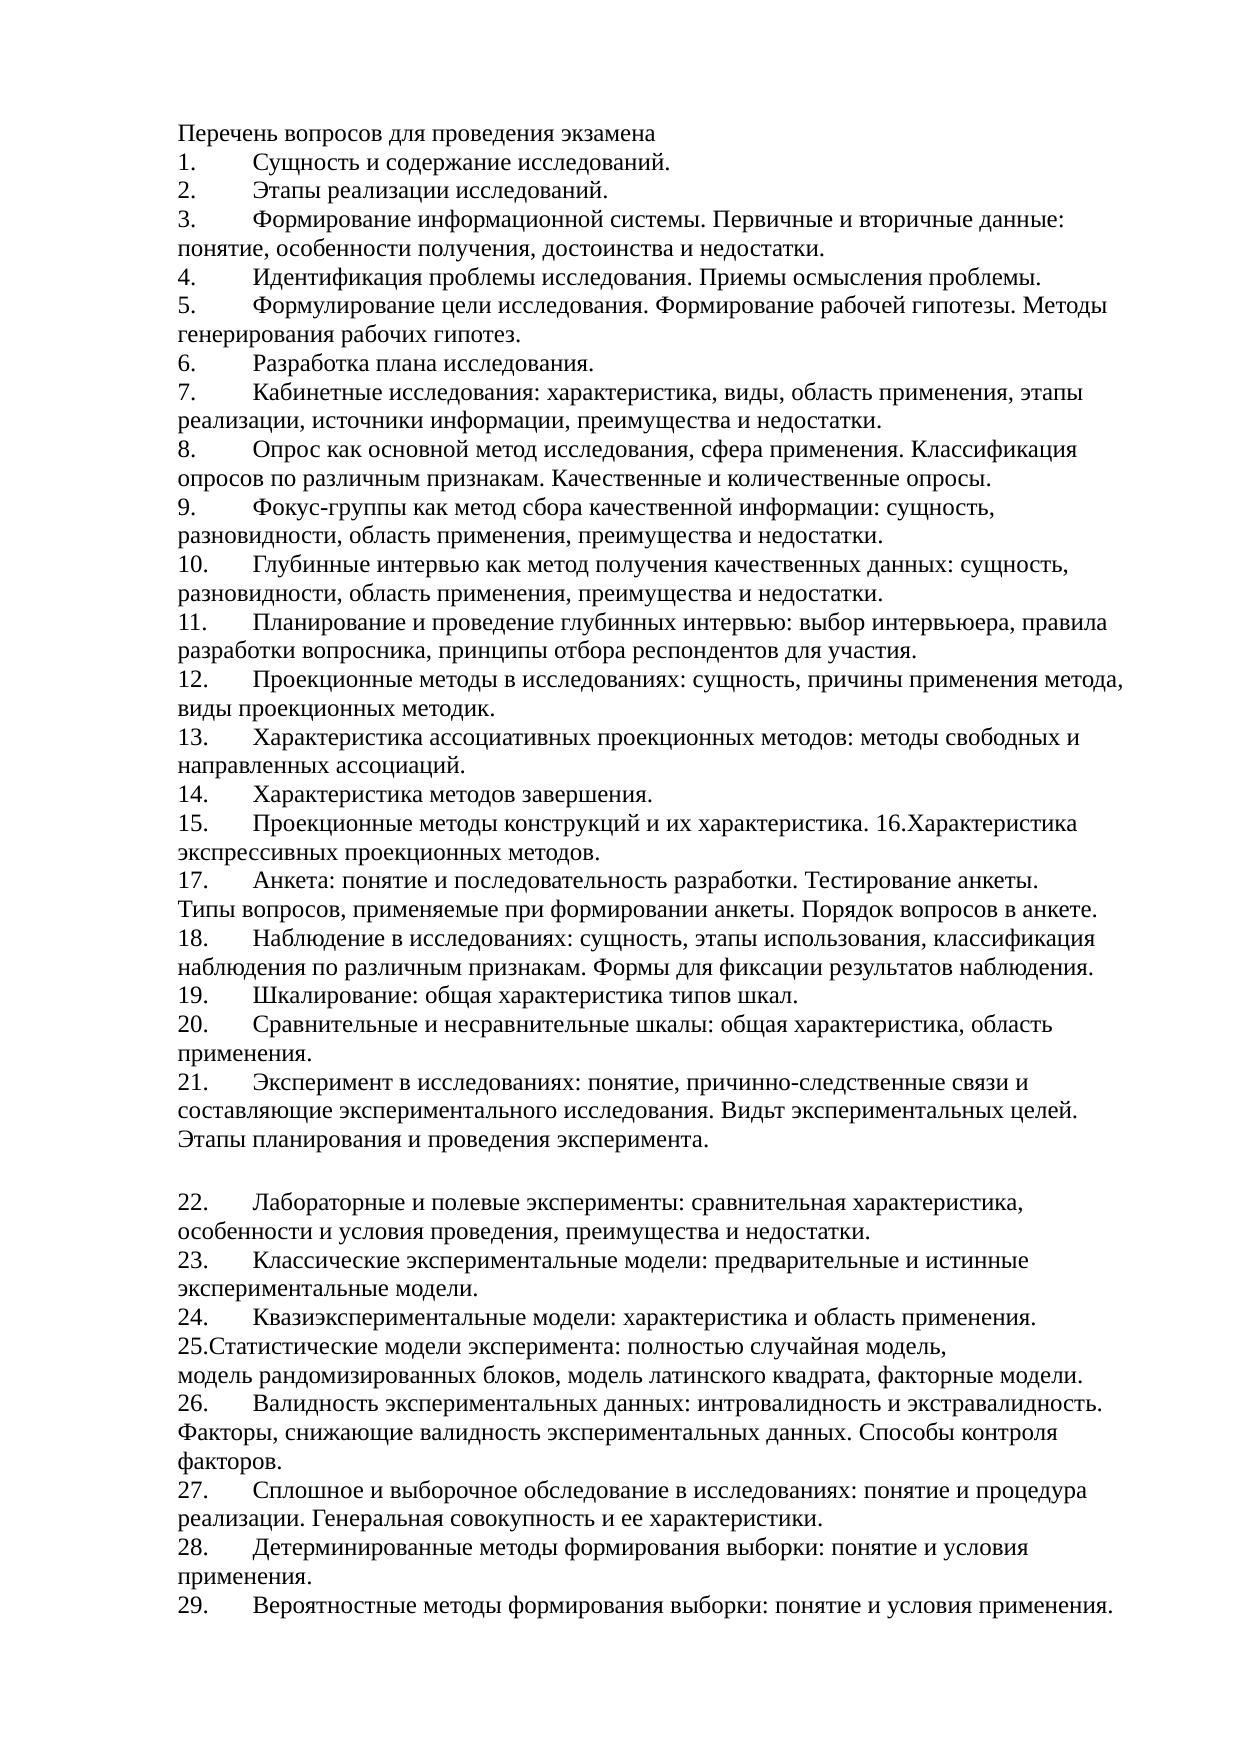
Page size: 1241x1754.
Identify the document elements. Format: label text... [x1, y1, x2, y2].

text 29. Вероятностные методы формирования выборки: понятие и условия применения. [177, 1590, 1152, 1618]
text 14. Характеристика методов завершения. [177, 779, 1152, 808]
text 19. Шкалирование: общая характеристика типов шкал. [177, 981, 1152, 1009]
text 9. Фокус-группы как метод сбора качественной информации: сущность, разновидности, область применения, преимущества и недостатки. [177, 492, 1152, 549]
text 12. Проекционные методы в исследованиях: сущность, причины применения метода, виды проекционных методик. [177, 664, 1152, 722]
text 23. Классические экспериментальные модели: предварительные и истинные экспериментальные модели. [177, 1245, 1152, 1302]
text Перечень вопросов для проведения экзамена [177, 118, 1152, 147]
text 5. Формулирование цели исследования. Формирование рабочей гипотезы. Методы генерирования рабочих гипотез. [177, 291, 1152, 348]
text 4. Идентификация проблемы исследования. Приемы осмысления проблемы. [177, 262, 1152, 291]
text 13. Характеристика ассоциативных проекционных методов: методы свободных и направленных ассоциаций. [177, 722, 1152, 779]
text 6. Разработка плана исследования. [177, 348, 1152, 377]
text 7. Кабинетные исследования: характеристика, виды, область применения, этапы реализации, источники информации, преимущества и недостатки. [177, 377, 1152, 434]
text 17. Анкета: понятие и последовательность разработки. Тестирование анкеты. [177, 866, 1152, 894]
text 2. Этапы реализации исследований. [177, 176, 1152, 204]
text 15. Проекционные методы конструкций и их характеристика. 16.Характеристика экспрессивных проекционных методов. [177, 808, 1152, 866]
text 26. Валидность экспериментальных данных: интровалидность и экстравалидность. Факторы, снижающие валидность экспериментальных данных. Способы контроля факторов. [177, 1388, 1152, 1475]
text 11. Планирование и проведение глубинных интервью: выбор интервьюера, правила разработки вопросника, принципы отбора респондентов для участия. [177, 607, 1152, 664]
text 10. Глубинные интервью как метод получения качественных данных: сущность, разновидности, область применения, преимущества и недостатки. [177, 549, 1152, 607]
text Типы вопросов, применяемые при формировании анкеты. Порядок вопросов в анкете. [177, 894, 1152, 923]
text 22. Лабораторные и полевые эксперименты: сравнительная характеристика, особенности и условия проведения, преимущества и недостатки. [177, 1187, 1152, 1245]
text модель рандомизированных блоков, модель латинского квадрата, факторные модели. [177, 1360, 1152, 1388]
text 27. Сплошное и выборочное обследование в исследованиях: понятие и процедура реализации. Генеральная совокупность и ее характеристики. [177, 1475, 1152, 1532]
text 20. Сравнительные и несравнительные шкалы: общая характеристика, область применения. [177, 1009, 1152, 1067]
text 28. Детерминированные методы формирования выборки: понятие и условия применения. [177, 1532, 1152, 1590]
text 18. Наблюдение в исследованиях: сущность, этапы использования, классификация наблюдения по различным признакам. Формы для фиксации результатов наблюдения. [177, 923, 1152, 981]
text 24. Квазиэкспериментальные модели: характеристика и область применения. 25.Статистические модели эксперимента: полностью случайная модель, [177, 1302, 1152, 1360]
text 8. Опрос как основной метод исследования, сфера применения. Классификация опросов по различным признакам. Качественные и количественные опросы. [177, 434, 1152, 492]
text 21. Эксперимент в исследованиях: понятие, причинно-следственные связи и составляющие экспериментального исследования. Видьт экспериментальных целей. Этапы планирования и проведения эксперимента. [177, 1067, 1152, 1153]
text 3. Формирование информационной системы. Первичные и вторичные данные: понятие, особенности получения, достоинства и недостатки. [177, 204, 1152, 262]
text 1. Сущность и содержание исследований. [177, 147, 1152, 176]
